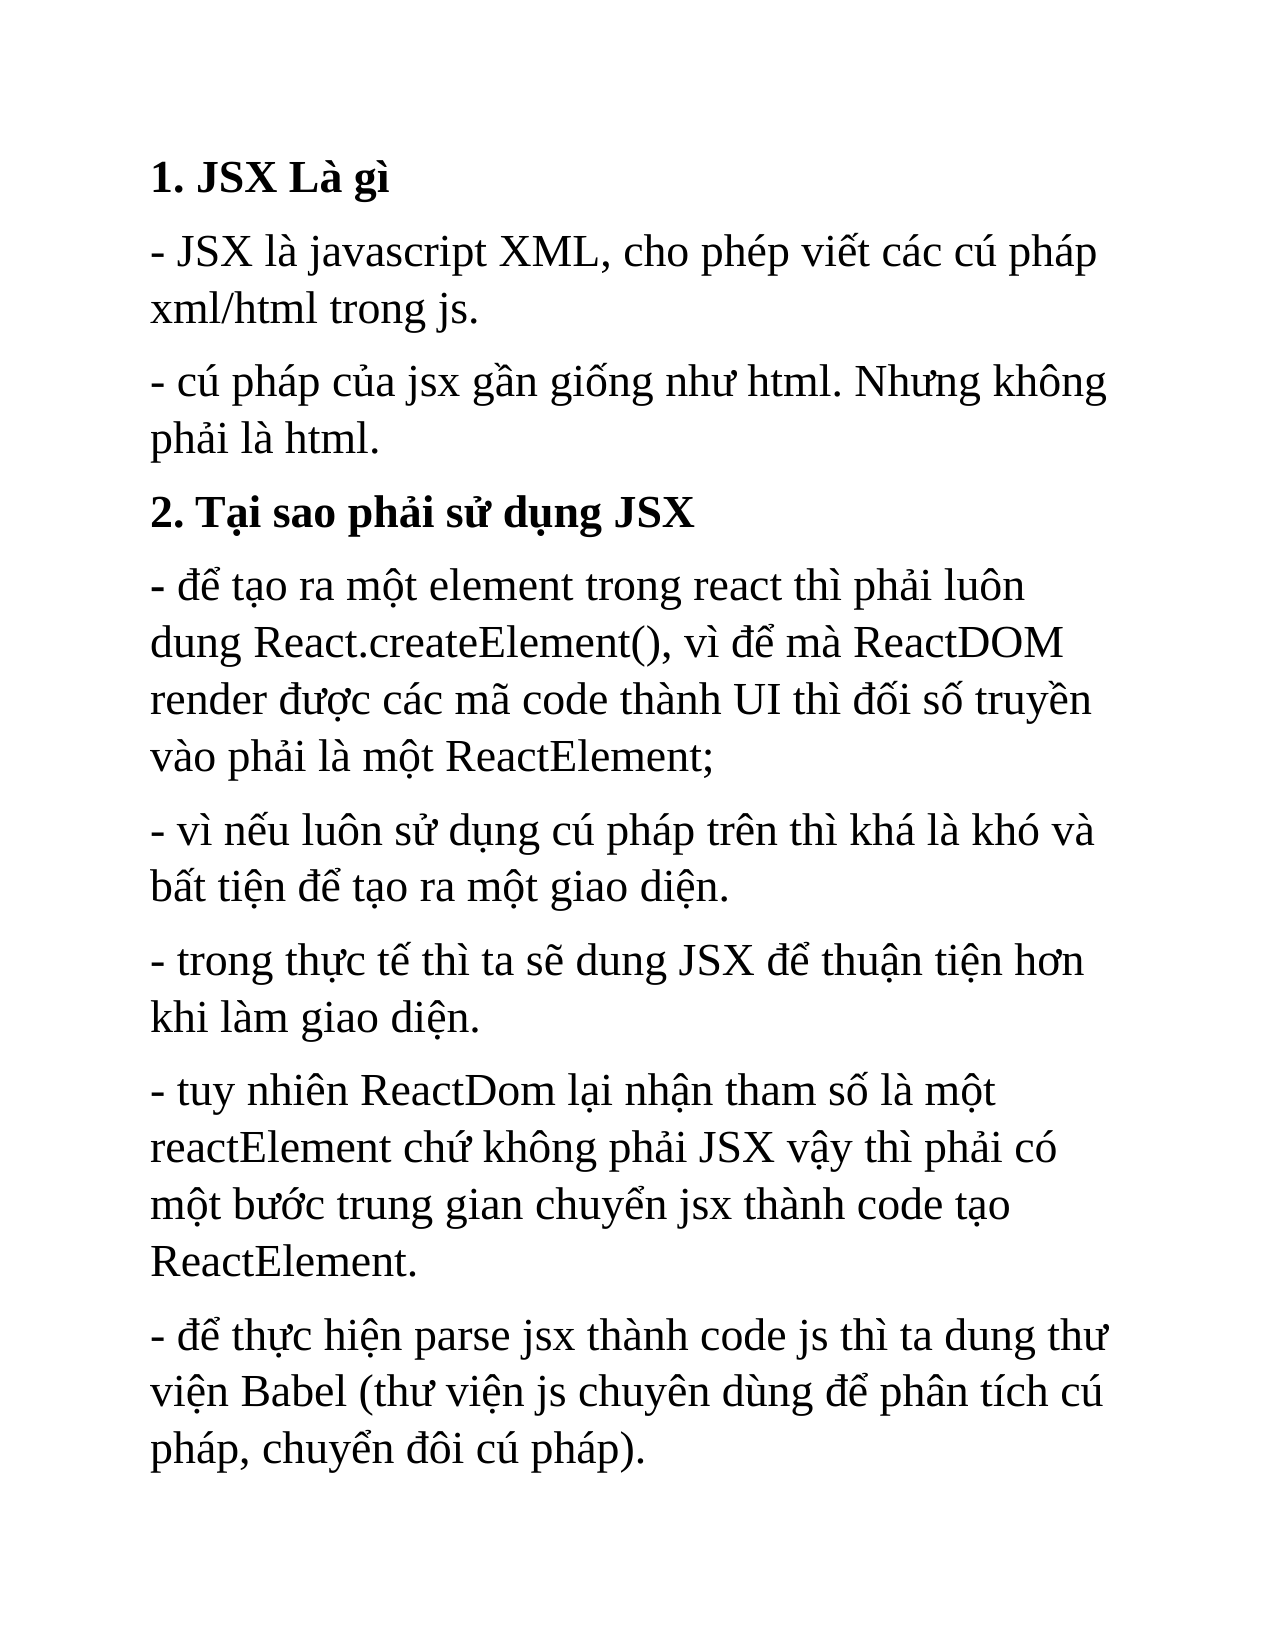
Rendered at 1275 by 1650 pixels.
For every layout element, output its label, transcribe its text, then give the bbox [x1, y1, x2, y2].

text 1. JSX Là gì [150, 150, 1125, 203]
text - trong thực tế thì ta sẽ dung JSX để thuận tiện hơn khi làm giao diện. [150, 932, 1125, 1042]
text - JSX là javascript XML, cho phép viết các cú pháp xml/html trong js. [150, 223, 1125, 333]
text 2. Tại sao phải sử dụng JSX [150, 484, 1125, 537]
text - để thực hiện parse jsx thành code js thì ta dung thư viện Babel (thư viện js chuyên dùng để phân tích cú pháp, chuyển đôi cú pháp). [150, 1307, 1125, 1473]
text - để tạo ra một element trong react thì phải luôn dung React.createElement(), vì để mà ReactDOM render được các mã code thành UI thì đối số truyền vào phải là một ReactElement; [150, 558, 1125, 781]
text - vì nếu luôn sử dụng cú pháp trên thì khá là khó và bất tiện để tạo ra một giao diện. [150, 802, 1125, 912]
text - tuy nhiên ReactDom lại nhận tham số là một reactElement chứ không phải JSX vậy thì phải có một bước trung gian chuyển jsx thành code tạo ReactElement. [150, 1063, 1125, 1286]
text - cú pháp của jsx gần giống như html. Nhưng không phải là html. [150, 354, 1125, 463]
